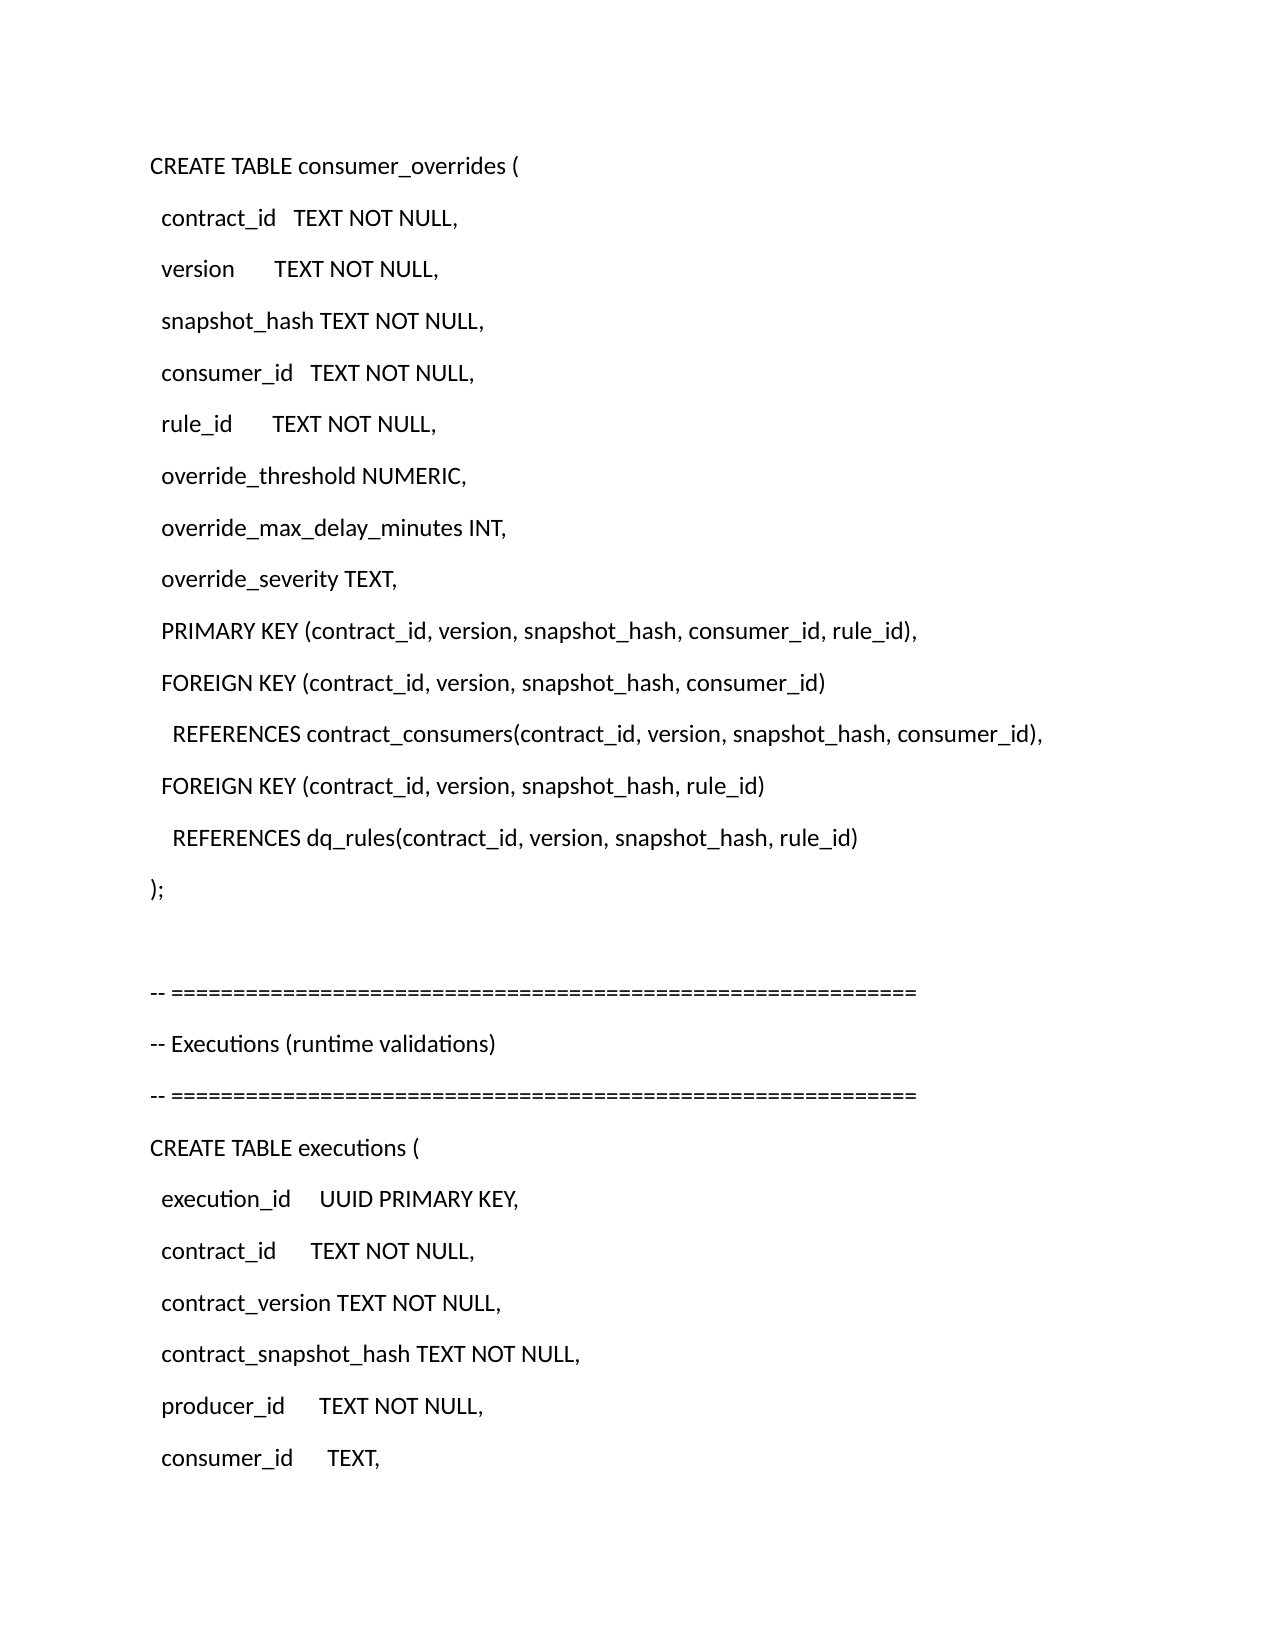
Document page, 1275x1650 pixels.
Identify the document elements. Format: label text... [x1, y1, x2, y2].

text ); [150, 873, 1125, 904]
text REFERENCES contract_consumers(contract_id, version, snapshot_hash, consumer_id), [150, 718, 1125, 749]
text -- ============================================================ [150, 1080, 1125, 1111]
text CREATE TABLE executions ( [150, 1132, 1125, 1162]
text contract_version TEXT NOT NULL, [150, 1287, 1125, 1317]
text consumer_id TEXT NOT NULL, [150, 357, 1125, 387]
text execution_id UUID PRIMARY KEY, [150, 1183, 1125, 1214]
text override_threshold NUMERIC, [150, 460, 1125, 491]
text override_severity TEXT, [150, 563, 1125, 594]
text override_max_delay_minutes INT, [150, 512, 1125, 542]
text producer_id TEXT NOT NULL, [150, 1390, 1125, 1421]
text contract_snapshot_hash TEXT NOT NULL, [150, 1338, 1125, 1369]
text version TEXT NOT NULL, [150, 253, 1125, 284]
text -- Executions (runtime validations) [150, 1028, 1125, 1059]
text PRIMARY KEY (contract_id, version, snapshot_hash, consumer_id, rule_id), [150, 615, 1125, 646]
text -- ============================================================ [150, 977, 1125, 1007]
text REFERENCES dq_rules(contract_id, version, snapshot_hash, rule_id) [150, 822, 1125, 852]
text contract_id TEXT NOT NULL, [150, 1235, 1125, 1266]
text CREATE TABLE consumer_overrides ( [150, 150, 1125, 181]
text rule_id TEXT NOT NULL, [150, 408, 1125, 439]
text snapshot_hash TEXT NOT NULL, [150, 305, 1125, 336]
text consumer_id TEXT, [150, 1442, 1125, 1472]
text FOREIGN KEY (contract_id, version, snapshot_hash, consumer_id) [150, 667, 1125, 697]
text FOREIGN KEY (contract_id, version, snapshot_hash, rule_id) [150, 770, 1125, 801]
text contract_id TEXT NOT NULL, [150, 202, 1125, 232]
